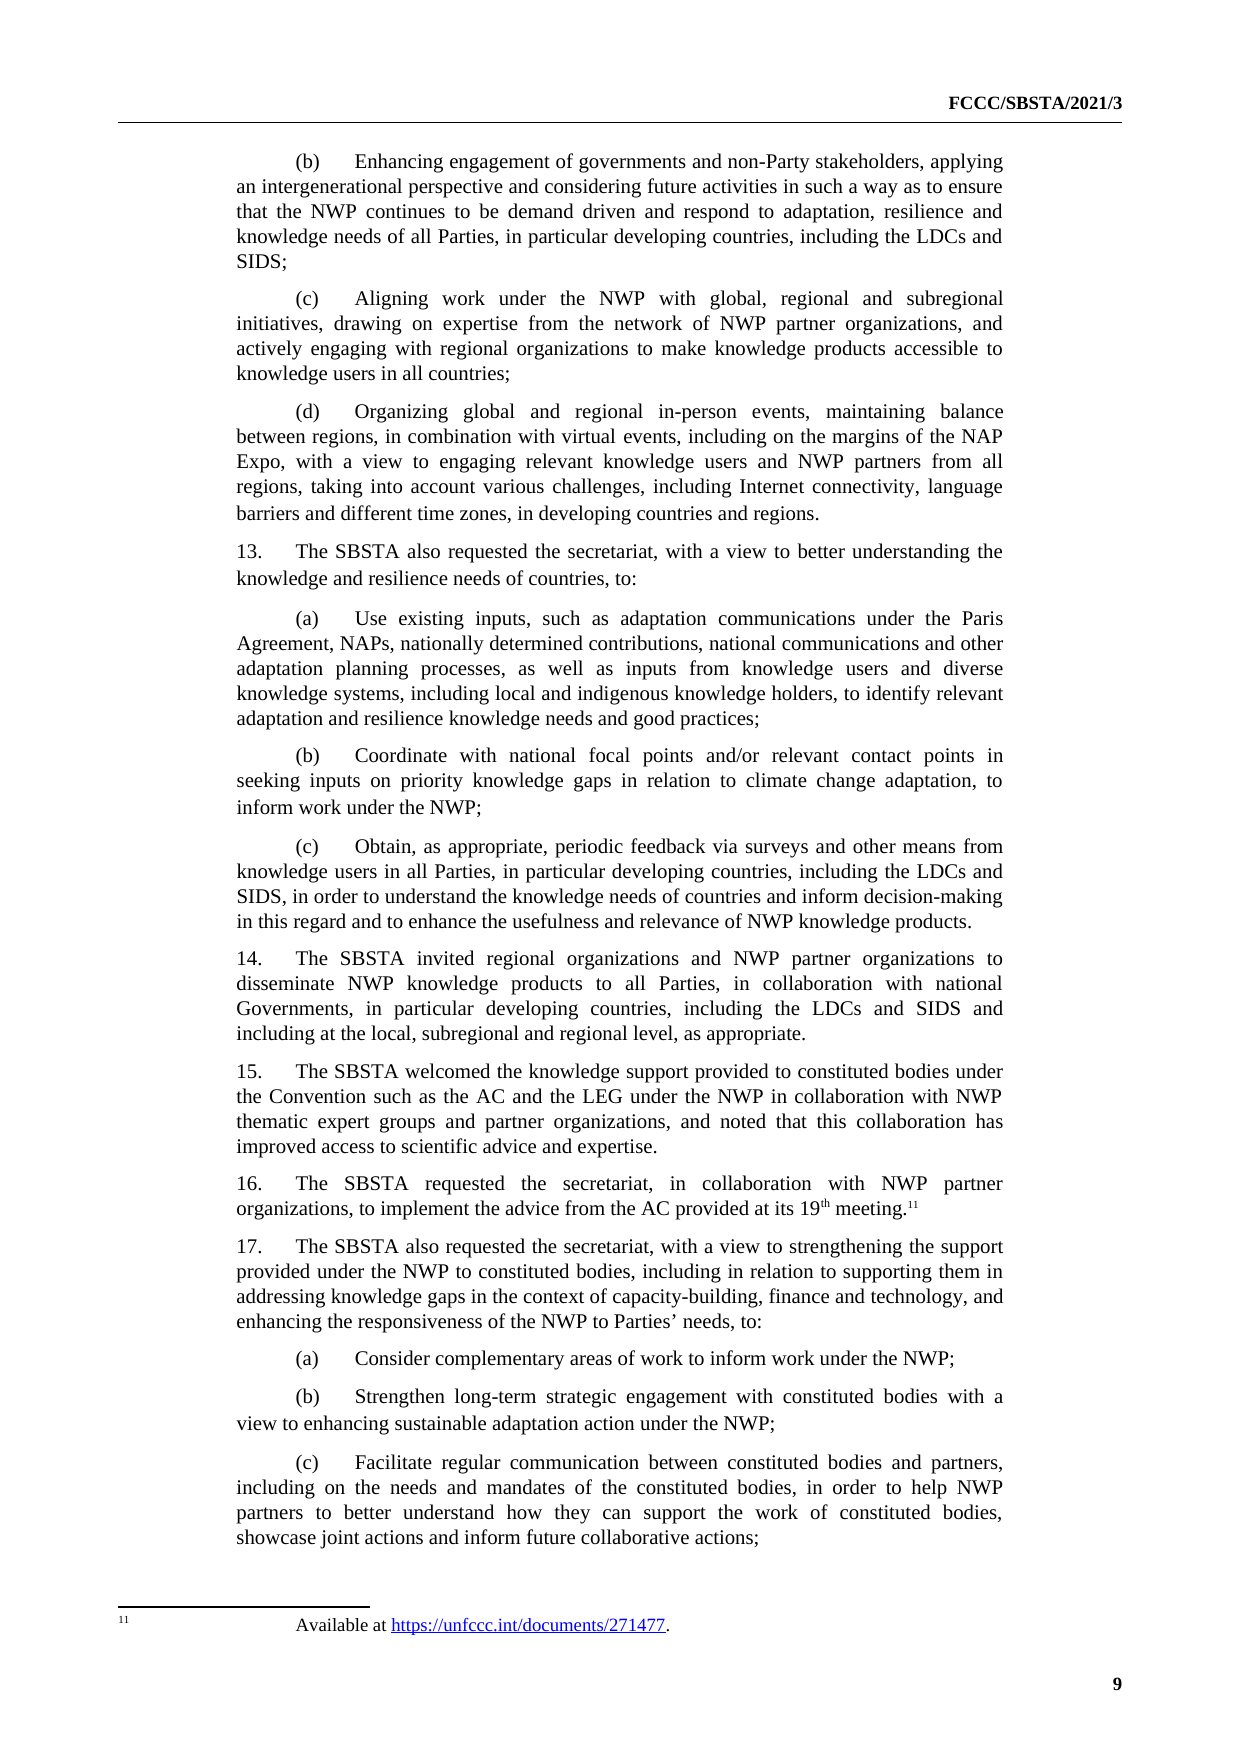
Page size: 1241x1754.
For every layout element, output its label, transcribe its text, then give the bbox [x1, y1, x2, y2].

list 14. The SBSTA invited regional organizations and NWP partner organizations to disseminate NWP knowledge products to all Parties, in collaboration with national Governments, in particular developing countries, including the LDCs and SIDS and including at the local, subregional and regional level, as appropriate. [236, 945, 1004, 1045]
list 17. The SBSTA also requested the secretariat, with a view to strengthening the support provided under the NWP to constituted bodies, including in relation to supporting them in addressing knowledge gaps in the context of capacity-building, finance and technology, and enhancing the responsiveness of the NWP to Parties’ needs, to: [236, 1233, 1004, 1333]
list 16. The SBSTA requested the secretariat, in collaboration with NWP partner organizations, to implement the advice from the AC provided at its 19th meeting. [236, 1170, 1004, 1220]
list (d) Organizing global and regional in-person events, maintaining balance between regions, in combination with virtual events, including on the margins of the NAP Expo, with a view to engaging relevant knowledge users and NWP partners from all regions, taking into account various challenges, including Internet connectivity, language barriers and different time zones, in developing countries and regions. [236, 398, 1004, 526]
text (b) Strengthen long-term strategic engagement with constituted bodies with a view to enhancing sustainable adaptation action under the NWP; [236, 1383, 1004, 1436]
list (b) Enhancing engagement of governments and non-Party stakeholders, applying an intergenerational perspective and considering future activities in such a way as to ensure that the NWP continues to be demand driven and respond to adaptation, resilience and knowledge needs of all Parties, in particular developing countries, including the LDCs and SIDS; [236, 148, 1004, 273]
text (c) Facilitate regular communication between constituted bodies and partners, including on the needs and mandates of the constituted bodies, in order to help NWP partners to better understand how they can support the work of constituted bodies, showcase joint actions and inform future collaborative actions; [236, 1449, 1004, 1549]
list 13. The SBSTA also requested the secretariat, with a view to better understanding the knowledge and resilience needs of countries, to: [236, 538, 1004, 592]
list (c) Aligning work under the NWP with global, regional and subregional initiatives, drawing on expertise from the network of NWP partner organizations, and actively engaging with regional organizations to make knowledge products accessible to knowledge users in all countries; [236, 285, 1004, 385]
text (a) Consider complementary areas of work to inform work under the NWP; [236, 1345, 1004, 1370]
text (c) Obtain, as appropriate, periodic feedback via surveys and other means from knowledge users in all Parties, in particular developing countries, including the LDCs and SIDS, in order to understand the knowledge needs of countries and inform decision-making in this regard and to enhance the usefulness and relevance of NWP knowledge products. [236, 833, 1004, 933]
text (b) Coordinate with national focal points and/or relevant contact points in seeking inputs on priority knowledge gaps in relation to climate change adaptation, to inform work under the NWP; [236, 742, 1004, 820]
text (a) Use existing inputs, such as adaptation communications under the Paris Agreement, NAPs, nationally determined contributions, national communications and other adaptation planning processes, as well as inputs from knowledge users and diverse knowledge systems, including local and indigenous knowledge holders, to identify relevant adaptation and resilience knowledge needs and good practices; [236, 604, 1004, 729]
list 15. The SBSTA welcomed the knowledge support provided to constituted bodies under the Convention such as the AC and the LEG under the NWP in collaboration with NWP thematic expert groups and partner organizations, and noted that this collaboration has improved access to scientific advice and expertise. [236, 1058, 1004, 1158]
